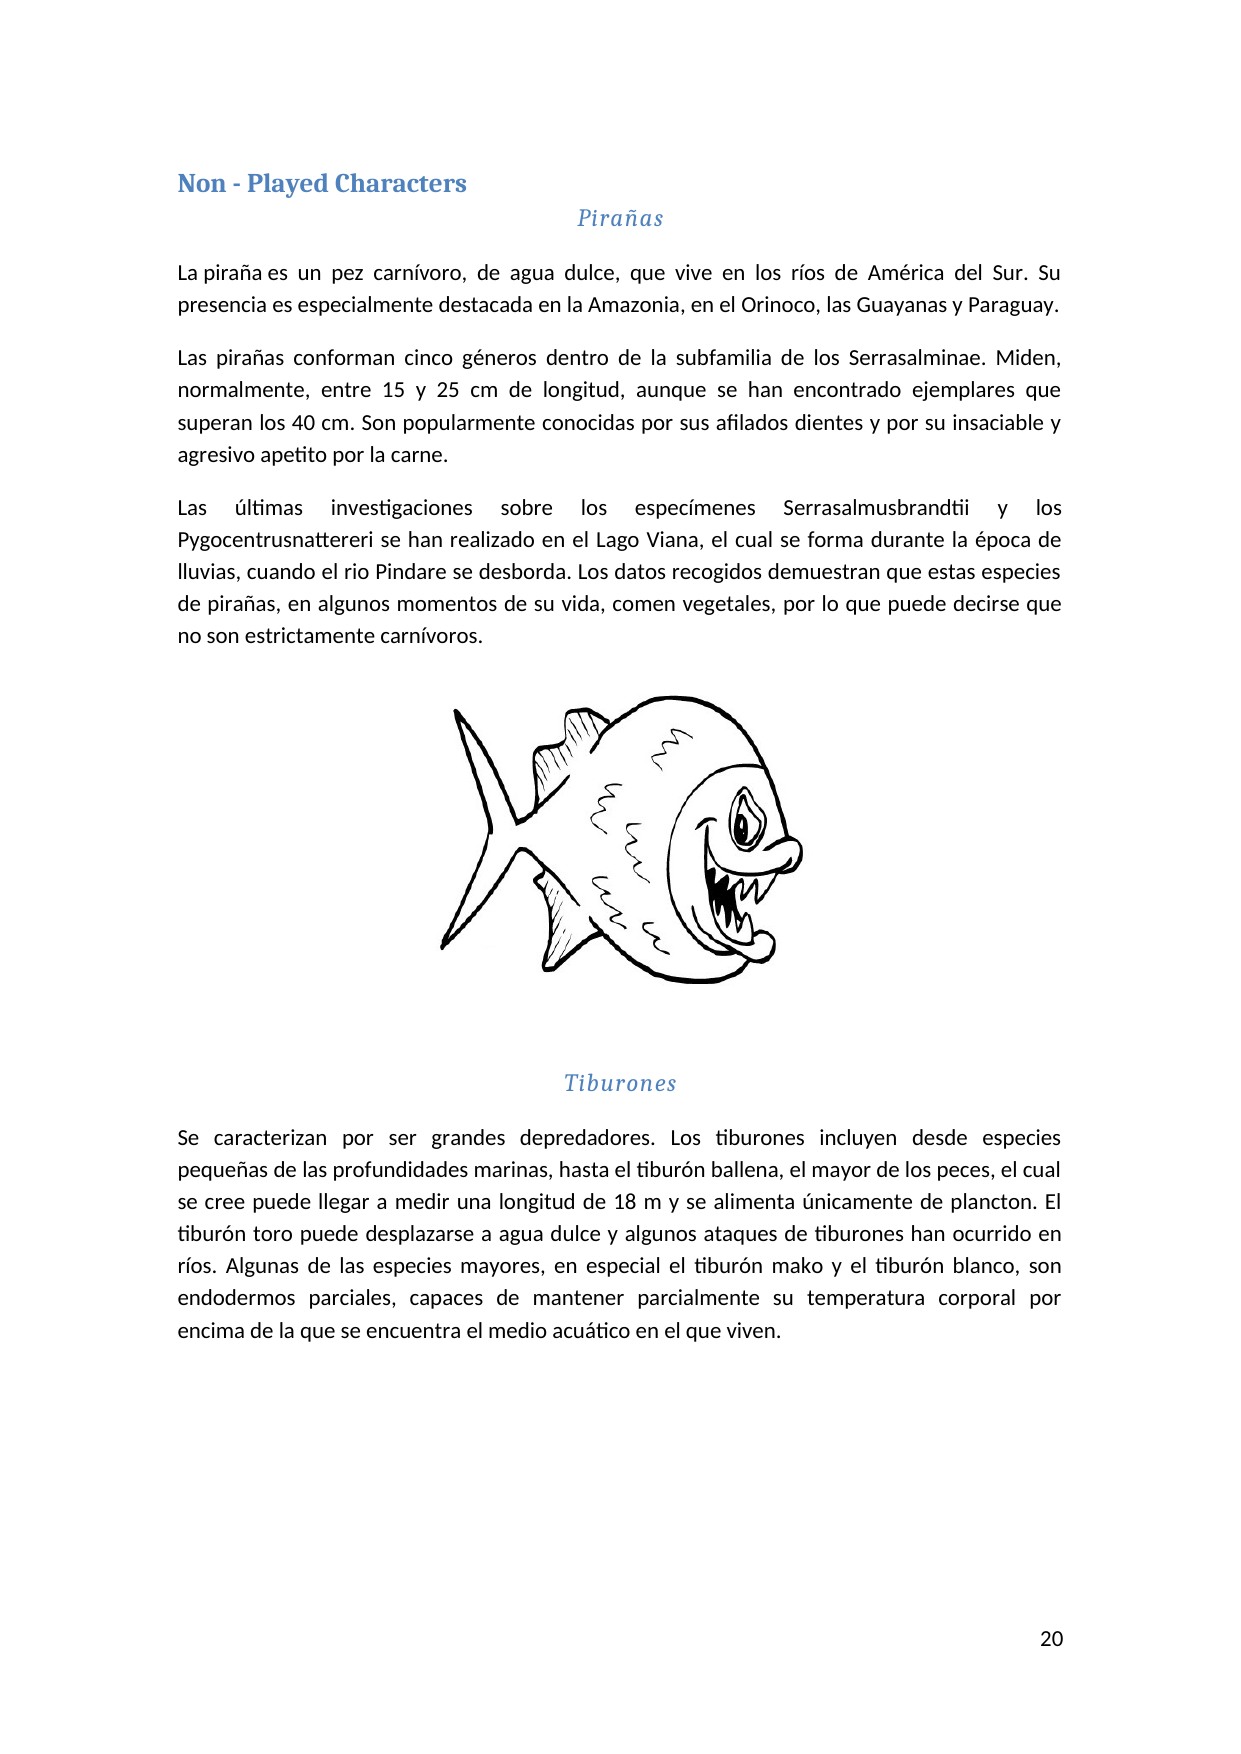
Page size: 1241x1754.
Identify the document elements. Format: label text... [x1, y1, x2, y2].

text Las pirañas conforman cinco géneros dentro de la subfamilia de los Serrasalminae. Miden, normalmente, entre 15 y 25 cm de longitud, aunque se han encontrado ejemplares que superan los 40 cm. Son popularmente conocidas por sus afilados dientes y por su insaciable y agresivo apetito por la carne. [177, 343, 1063, 468]
subtitle Non - Played Characters [177, 168, 1063, 200]
subtitle Pirañas [177, 204, 1063, 233]
text Se caracterizan por ser grandes depredadores. Los tiburones incluyen desde especies pequeñas de las profundidades marinas, hasta el tiburón ballena, el mayor de los peces, el cual se cree puede llegar a medir una longitud de 18 m y se alimenta únicamente de plancton. El tiburón toro puede desplazarse a agua dulce y algunos ataques de tiburones han ocurrido en ríos. Algunas de las especies mayores, en especial el tiburón mako y el tiburón blanco, son endodermos parciales, capaces de mantener parcialmente su temperatura corporal por encima de la que se encuentra el medio acuático en el que viven. [177, 1123, 1063, 1344]
picture [427, 674, 814, 1044]
text Las últimas investigaciones sobre los especímenes Serrasalmusbrandtii y los Pygocentrusnattereri se han realizado en el Lago Viana, el cual se forma durante la época de lluvias, cuando el rio Pindare se desborda. Los datos recogidos demuestran que estas especies de pirañas, en algunos momentos de su vida, comen vegetales, por lo que puede decirse que no son estrictamente carnívoros. [177, 493, 1063, 650]
text La piraña es un pez carnívoro, de agua dulce, que vive en los ríos de América del Sur. Su presencia es especialmente destacada en la Amazonia, en el Orinoco, las Guayanas y Paraguay. [177, 258, 1063, 318]
subtitle Tiburones [177, 1069, 1063, 1097]
